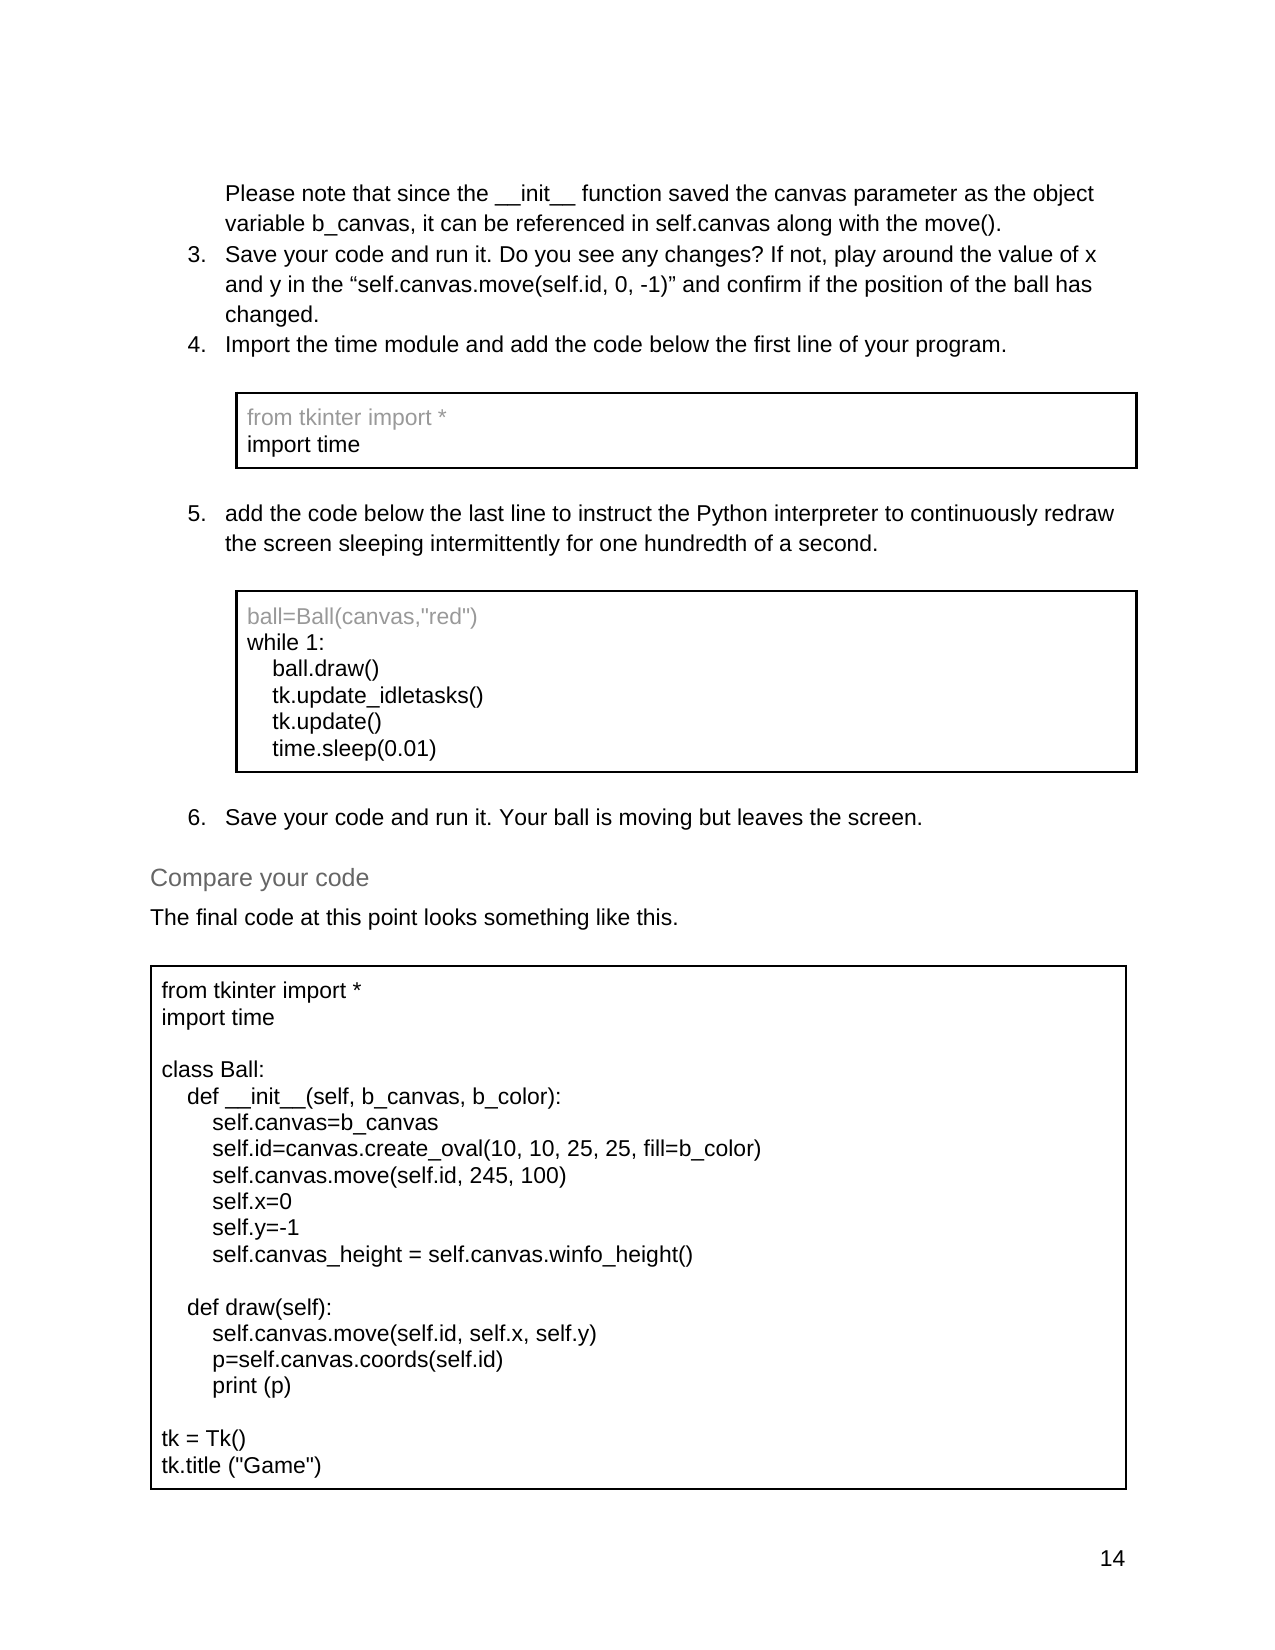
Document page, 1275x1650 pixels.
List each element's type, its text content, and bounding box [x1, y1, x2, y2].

subtitle Compare your code [150, 863, 1125, 892]
list Save your code and run it. Your ball is moving but leaves the screen. [187, 803, 1125, 830]
list Import the time module and add the code below the first line of your program. [187, 331, 1125, 358]
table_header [152, 967, 1125, 1488]
list Save your code and run it. Do you see any changes? If not, play around the value of x and y in the “self.canvas.move(self.id, 0, -1)” and confirm if the position of the ball has changed. [187, 241, 1125, 327]
table_header from tkinter import * import time [238, 394, 1135, 467]
text The final code at this point looks something like this. [150, 904, 1125, 931]
table_header ball=Ball(canvas,"red") while 1: ball.draw() tk.update_idletasks() tk.update() time.sleep(0.01) [238, 592, 1135, 771]
list add the code below the last line to instruct the Python interpreter to continuously redraw the screen sleeping intermittently for one hundredth of a second. [187, 499, 1125, 556]
text Please note that since the __init__ function saved the canvas parameter as the object variable b_canvas, it can be referenced in self.canvas along with the move(). [225, 180, 1125, 237]
